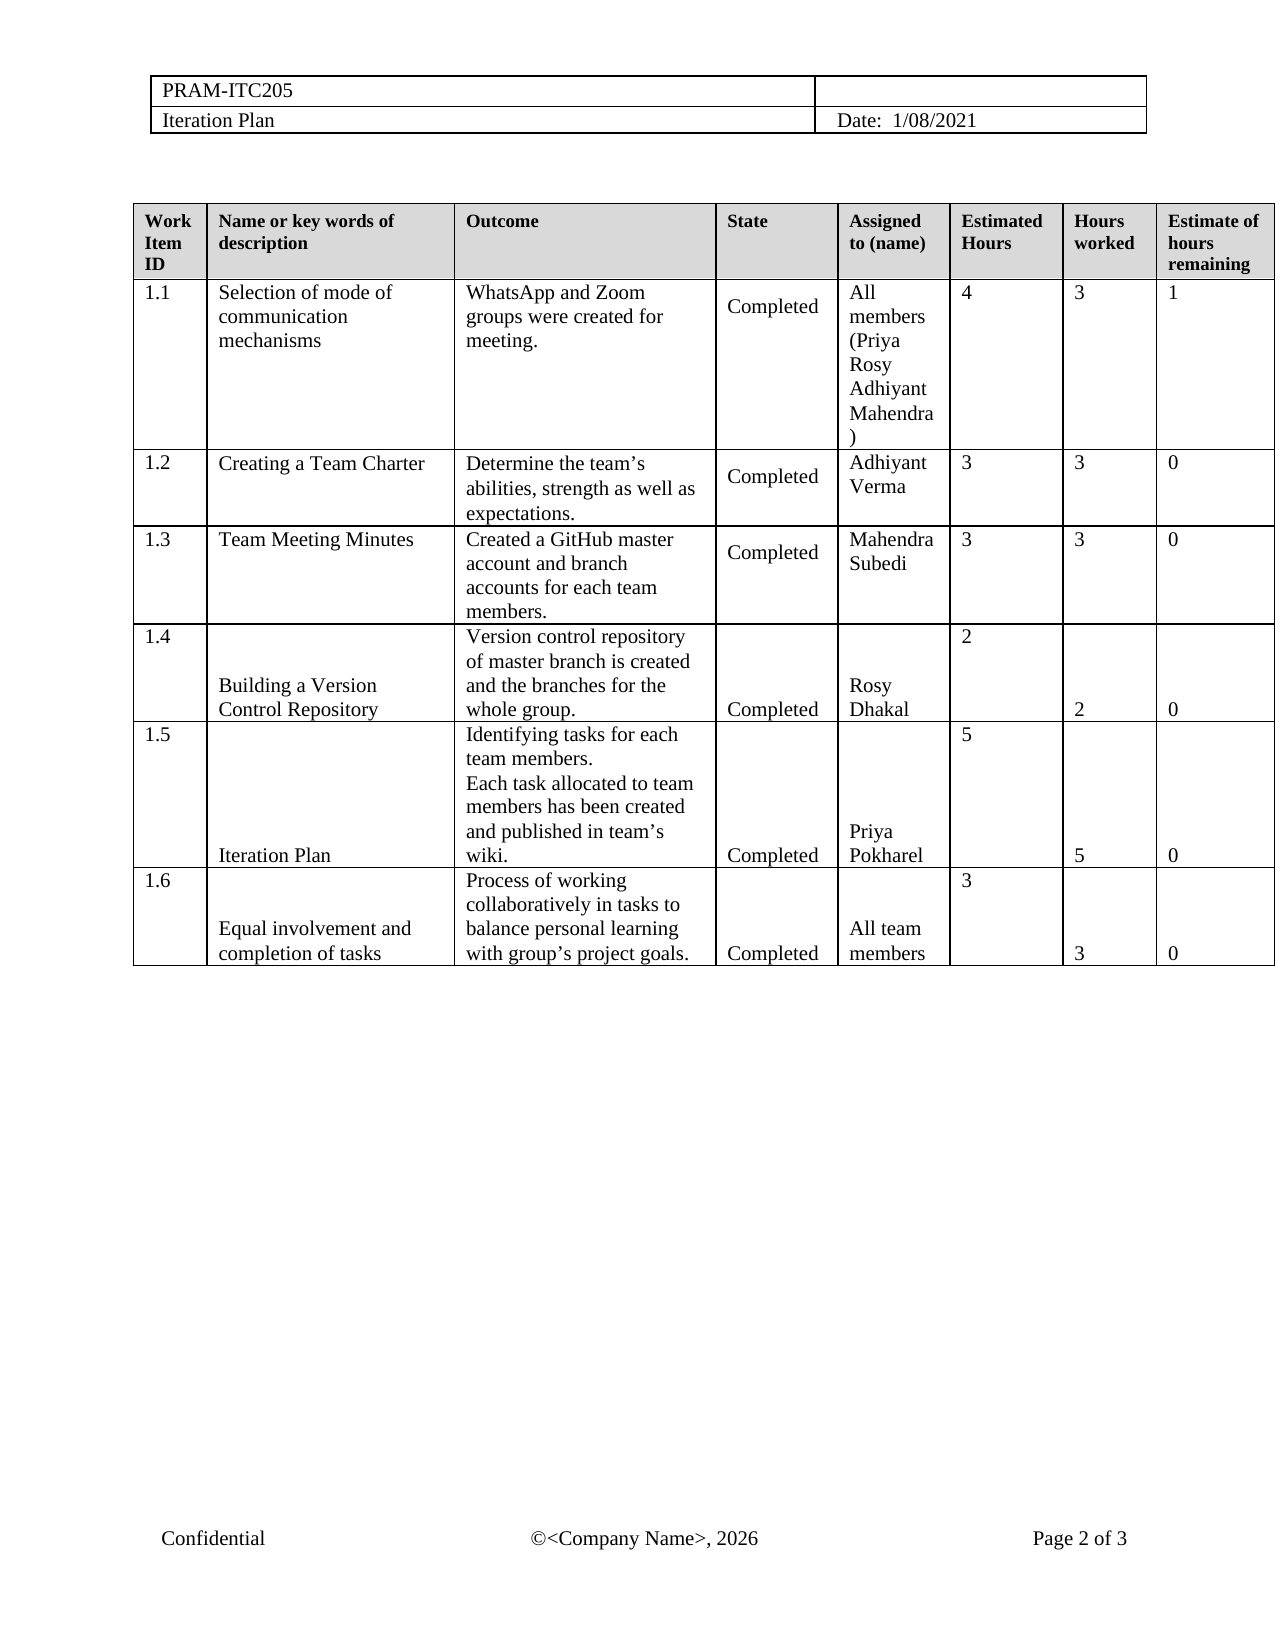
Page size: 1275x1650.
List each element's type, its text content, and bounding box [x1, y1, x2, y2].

table_cell Completed [717, 868, 837, 964]
table_cell 2 [1064, 625, 1156, 721]
table_cell 3 [1064, 450, 1156, 525]
table_cell 1.1 [134, 280, 206, 448]
table_cell 3 [951, 868, 1062, 964]
table_header Estimated Hours [951, 204, 1062, 278]
table_cell 5 [1064, 722, 1156, 867]
table_cell 1.2 [134, 450, 206, 525]
table_cell Identifying tasks for each team members. Each task allocated to team members has been created and published in team’s wiki. [455, 722, 715, 867]
table_cell Iteration Plan [208, 722, 454, 867]
table_cell 0 [1157, 868, 1274, 964]
table_cell Team Meeting Minutes [208, 527, 454, 623]
table_cell Completed [717, 280, 837, 448]
table_cell 1.3 [134, 527, 206, 623]
table_cell Equal involvement and completion of tasks [208, 868, 454, 964]
table_cell 3 [1064, 280, 1156, 448]
table_cell 0 [1157, 450, 1274, 525]
table_cell 3 [1064, 868, 1156, 964]
table_cell Adhiyant Verma [839, 450, 949, 525]
table_cell 4 [951, 280, 1062, 448]
table_cell 2 [951, 625, 1062, 721]
table_cell 1 [1157, 280, 1274, 448]
table_cell 5 [951, 722, 1062, 867]
table_cell Rosy Dhakal [839, 625, 949, 721]
table_header Name or key words of description [208, 204, 454, 278]
table_cell Determine the team’s abilities, strength as well as expectations. [455, 450, 715, 525]
table_cell 0 [1157, 527, 1274, 623]
table_cell All team members [839, 868, 949, 964]
table_header Assigned to (name) [839, 204, 949, 278]
table_cell Completed [717, 527, 837, 623]
table_cell 1.6 [134, 868, 206, 964]
table_cell All members (Priya Rosy Adhiyant Mahendra) [839, 280, 949, 448]
table_cell Completed [717, 450, 837, 525]
table_cell Building a Version Control Repository [208, 625, 454, 721]
table_cell 3 [951, 450, 1062, 525]
table_header Estimate of hours remaining [1157, 204, 1274, 278]
table_header Hours worked [1064, 204, 1156, 278]
table_cell Version control repository of master branch is created and the branches for the whole group. [455, 625, 715, 721]
table_cell Created a GitHub master account and branch accounts for each team members. [455, 527, 715, 623]
table_cell 0 [1157, 625, 1274, 721]
table_cell Completed [717, 625, 837, 721]
table_cell 1.4 [134, 625, 206, 721]
table_header Outcome [455, 204, 715, 278]
table_header Work Item ID [134, 204, 206, 278]
table_cell 0 [1157, 722, 1274, 867]
table_cell 3 [1064, 527, 1156, 623]
table_cell Process of working collaboratively in tasks to balance personal learning with group’s project goals. [455, 868, 715, 964]
table_cell Priya Pokharel [839, 722, 949, 867]
table_cell Completed [717, 722, 837, 867]
table_header State [717, 204, 837, 278]
table_cell 3 [951, 527, 1062, 623]
table_cell Creating a Team Charter [208, 450, 454, 525]
table_cell 1.5 [134, 722, 206, 867]
table_cell Selection of mode of communication mechanisms [208, 280, 454, 448]
table_cell WhatsApp and Zoom groups were created for meeting. [455, 280, 715, 448]
table_cell Mahendra Subedi [839, 527, 949, 623]
